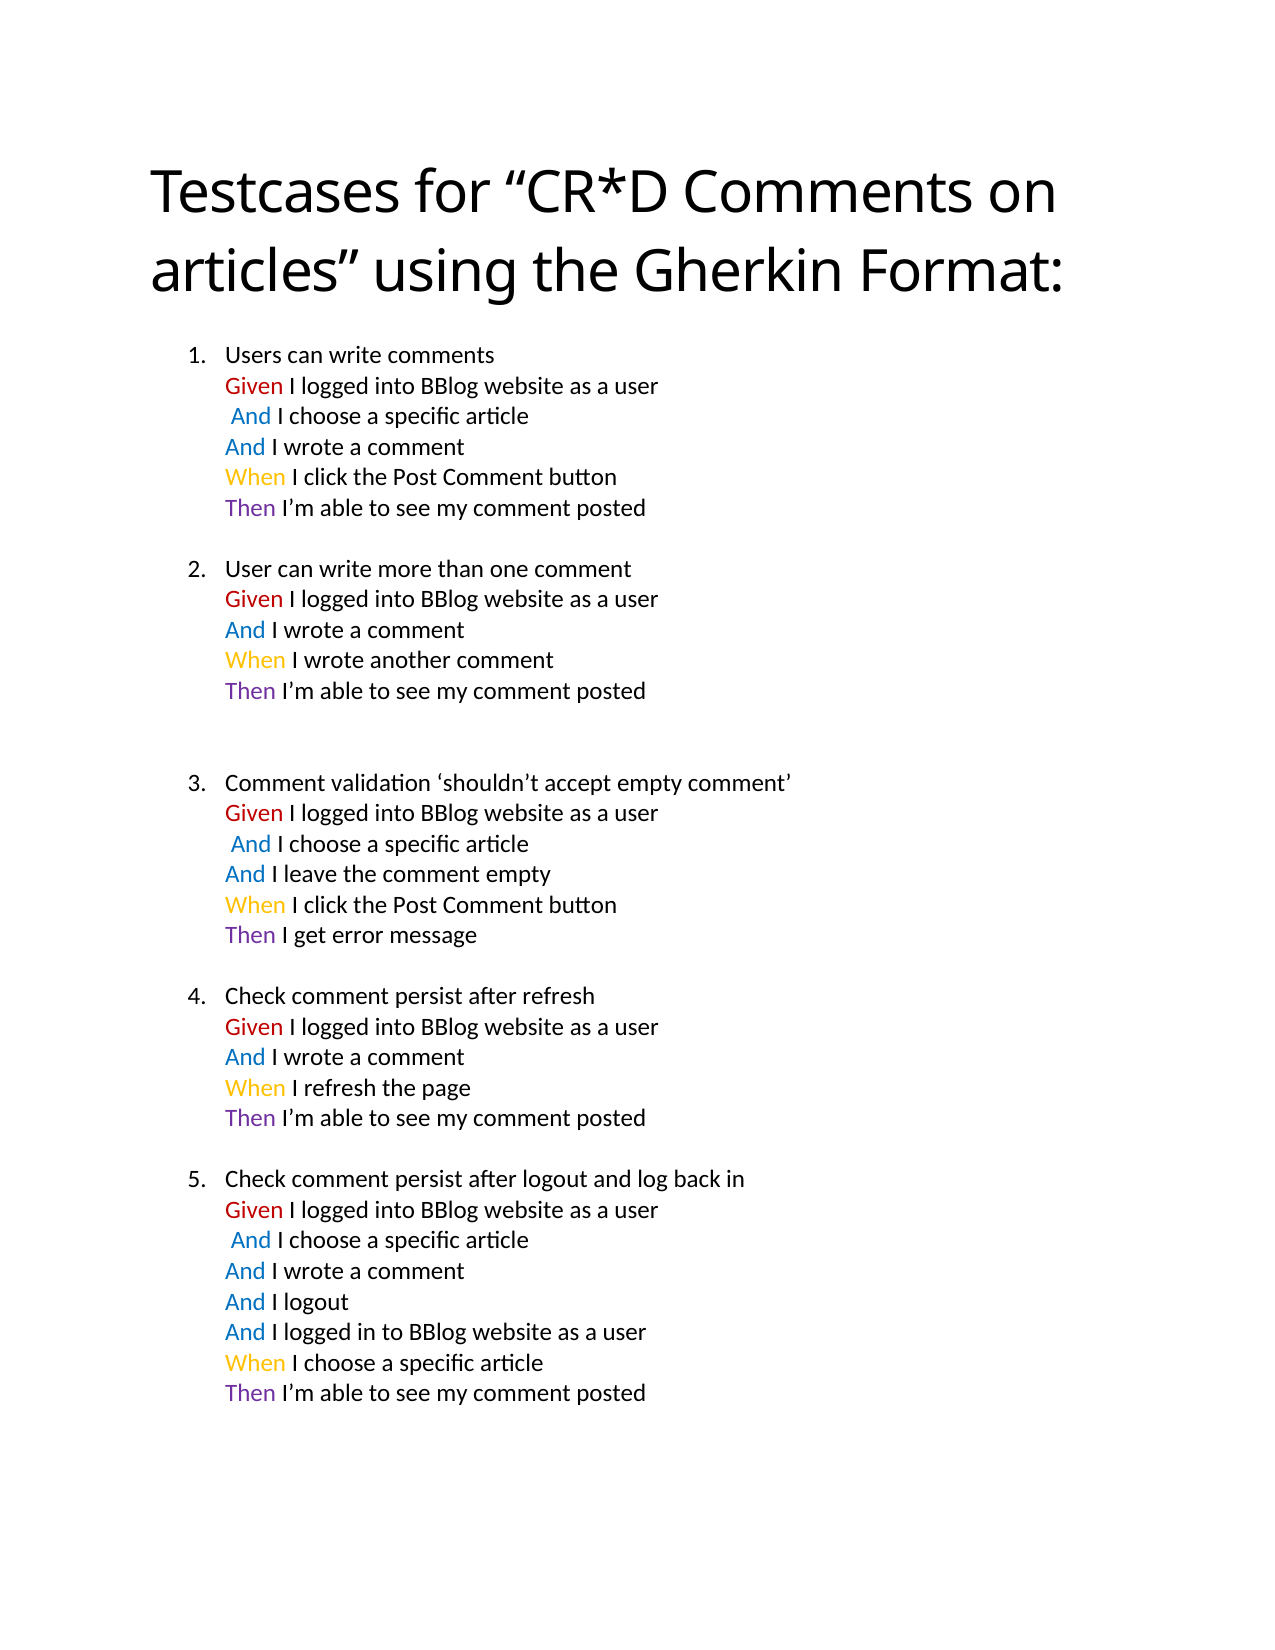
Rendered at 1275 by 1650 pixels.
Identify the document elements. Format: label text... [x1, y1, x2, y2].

list And I choose a specific article [225, 401, 1125, 431]
list And I wrote a comment [225, 1255, 1125, 1286]
list User can write more than one comment [187, 553, 1125, 584]
list Check comment persist after logout and log back in [187, 1163, 1125, 1194]
text When I click the Post Comment button [225, 889, 1125, 919]
text Given I logged into BBlog website as a user [225, 797, 1125, 828]
text And I choose a specific article [225, 828, 1125, 858]
list Given I logged into BBlog website as a user [225, 1011, 1125, 1041]
list Then I’m able to see my comment posted [225, 1102, 1125, 1133]
list And I choose a specific article [225, 1224, 1125, 1255]
text And I wrote a comment [225, 614, 1125, 645]
text When I wrote another comment [225, 645, 1125, 675]
list Users can write comments [187, 339, 1125, 370]
text Then I’m able to see my comment posted [225, 675, 1125, 706]
list And I wrote a comment [225, 1041, 1125, 1072]
list When I click the Post Comment button [225, 462, 1125, 492]
text And I logged in to BBlog website as a user [225, 1316, 1125, 1347]
list Given I logged into BBlog website as a user [225, 1194, 1125, 1224]
list Given I logged into BBlog website as a user [225, 370, 1125, 401]
list Then I’m able to see my comment posted [225, 492, 1125, 523]
list Comment validation ‘shouldn’t accept empty comment’ [187, 767, 1125, 797]
text And I leave the comment empty [225, 858, 1125, 889]
list And I wrote a comment [225, 431, 1125, 462]
text Given I logged into BBlog website as a user [225, 584, 1125, 614]
text When I refresh the page [150, 1072, 1125, 1102]
text When I choose a specific article [225, 1347, 1125, 1377]
text And I logout [225, 1286, 1125, 1316]
list Then I’m able to see my comment posted [225, 1377, 1125, 1408]
title Testcases for “CR*D Comments on articles” using the Gherkin Format: [150, 150, 1125, 309]
list Check comment persist after refresh [187, 980, 1125, 1011]
text Then I get error message [225, 919, 1125, 950]
